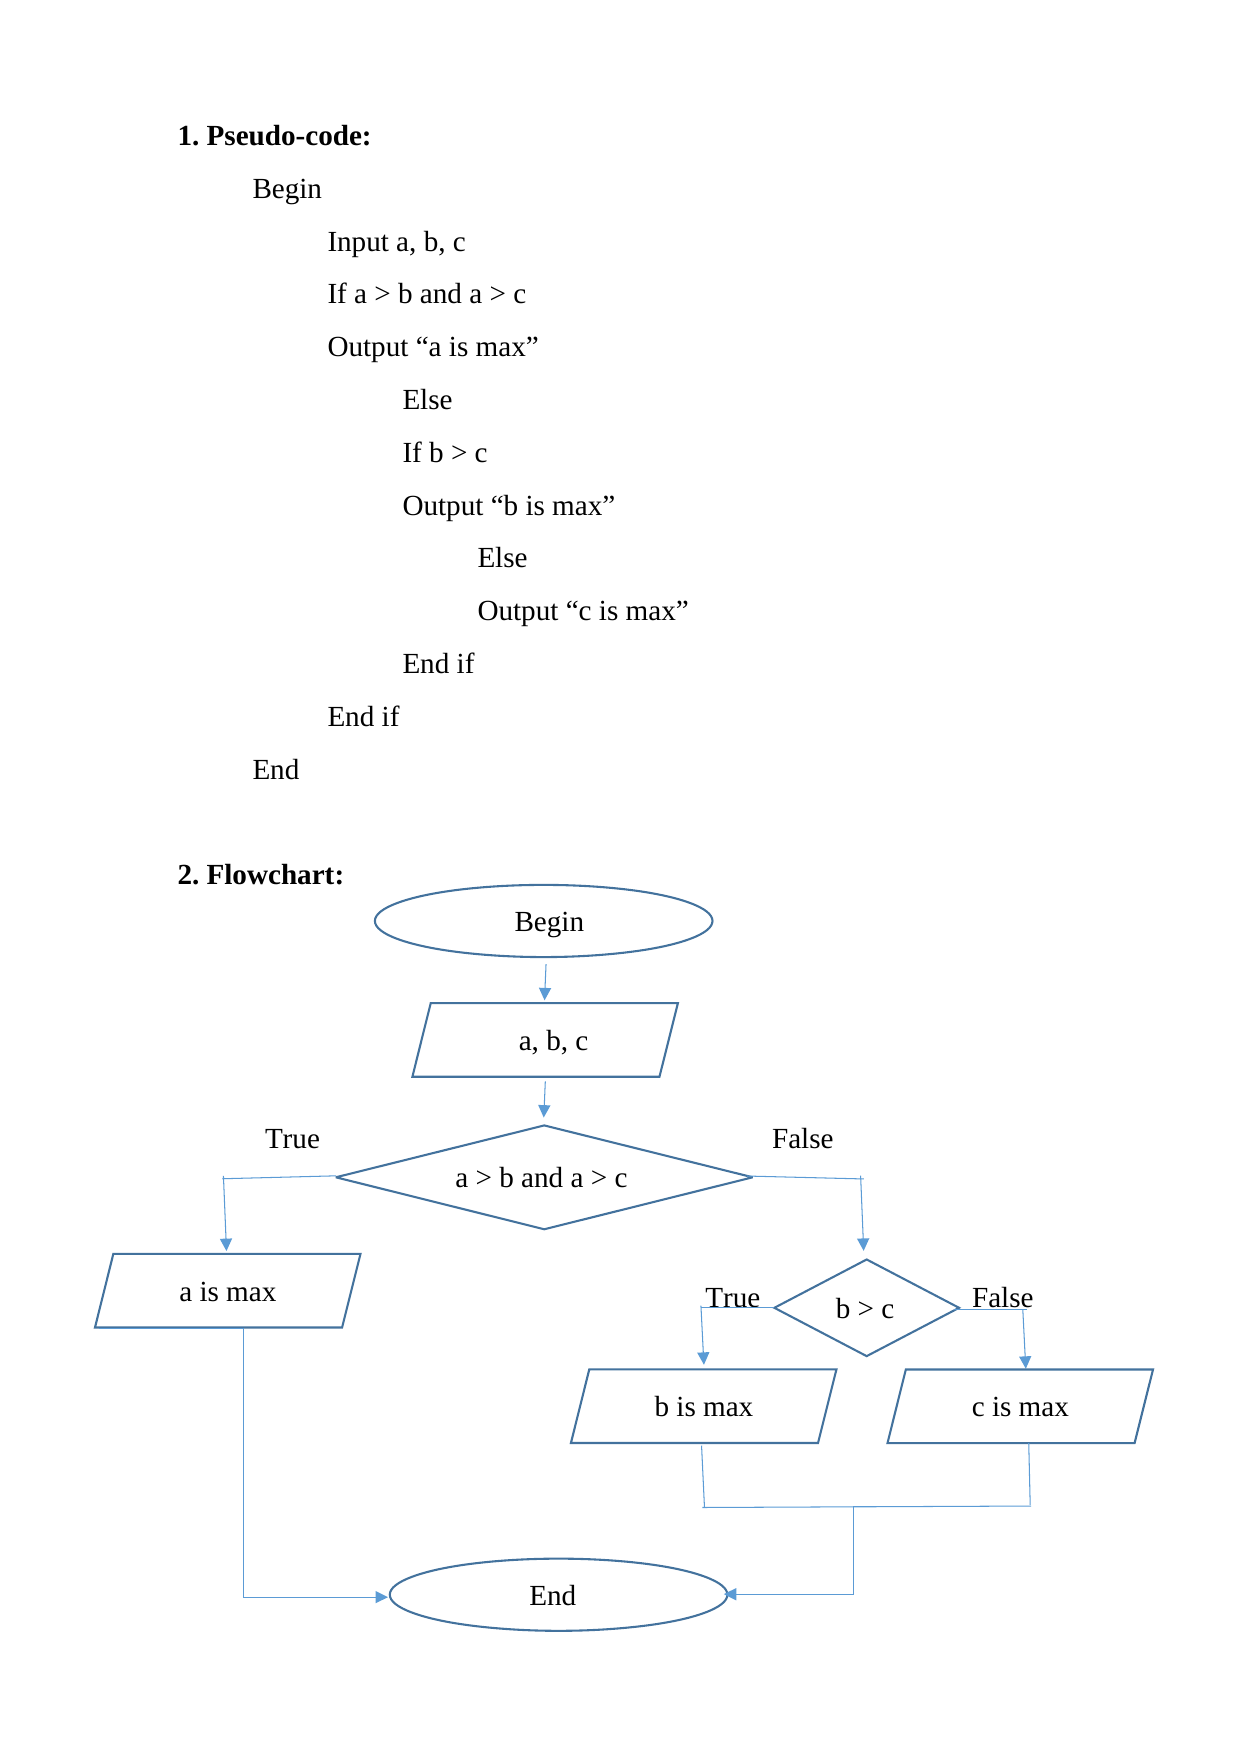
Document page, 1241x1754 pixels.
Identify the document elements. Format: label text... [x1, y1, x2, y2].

text Output “c is max” [177, 593, 1122, 627]
text Output “b is max” [177, 488, 1122, 521]
text 2. Flowchart: [177, 857, 1122, 891]
text Input a, b, c [177, 224, 1122, 257]
text End if [177, 646, 1122, 680]
text Output “a is max” [177, 329, 1122, 363]
text If b > c [327, 435, 1122, 468]
text True False [177, 1122, 1122, 1155]
text Else [177, 382, 1122, 416]
text True True False [348, 1280, 823, 1313]
text If a > b and a > c [177, 277, 1122, 310]
text True True False [911, 1280, 1122, 1313]
text 1. Pseudo-code: [177, 118, 1122, 152]
text End if [177, 699, 1122, 733]
text Begin [177, 171, 1122, 204]
text End [177, 752, 1122, 785]
text Else [177, 541, 1122, 574]
